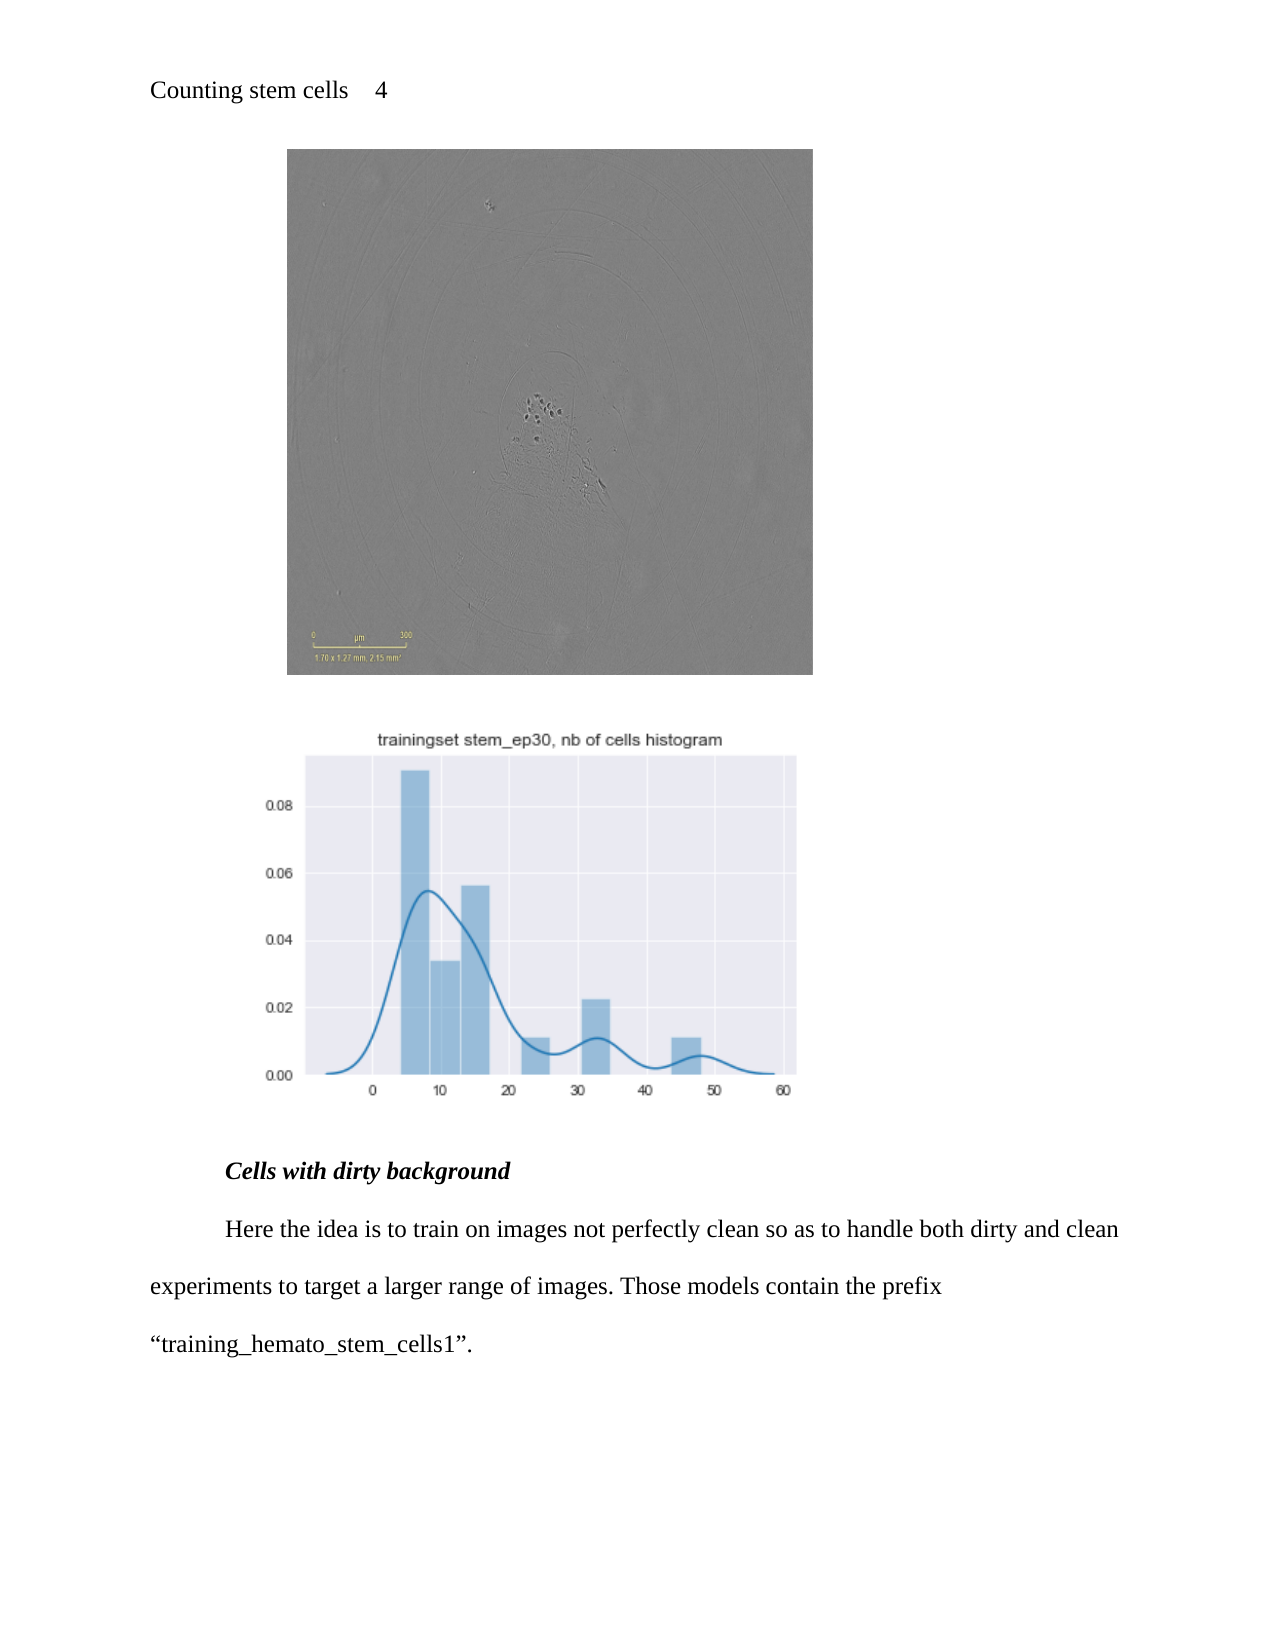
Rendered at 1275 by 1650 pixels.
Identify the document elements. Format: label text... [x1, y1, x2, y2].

subtitle Cells with dirty background [150, 1156, 1125, 1185]
picture [225, 703, 860, 1128]
text Here the idea is to train on images not perfectly clean so as to handle both dirty and clean experiments to target a larger range of images. Those models contain the prefix “training_hemato_stem_cells1”. [150, 1214, 1125, 1357]
picture [287, 149, 813, 675]
